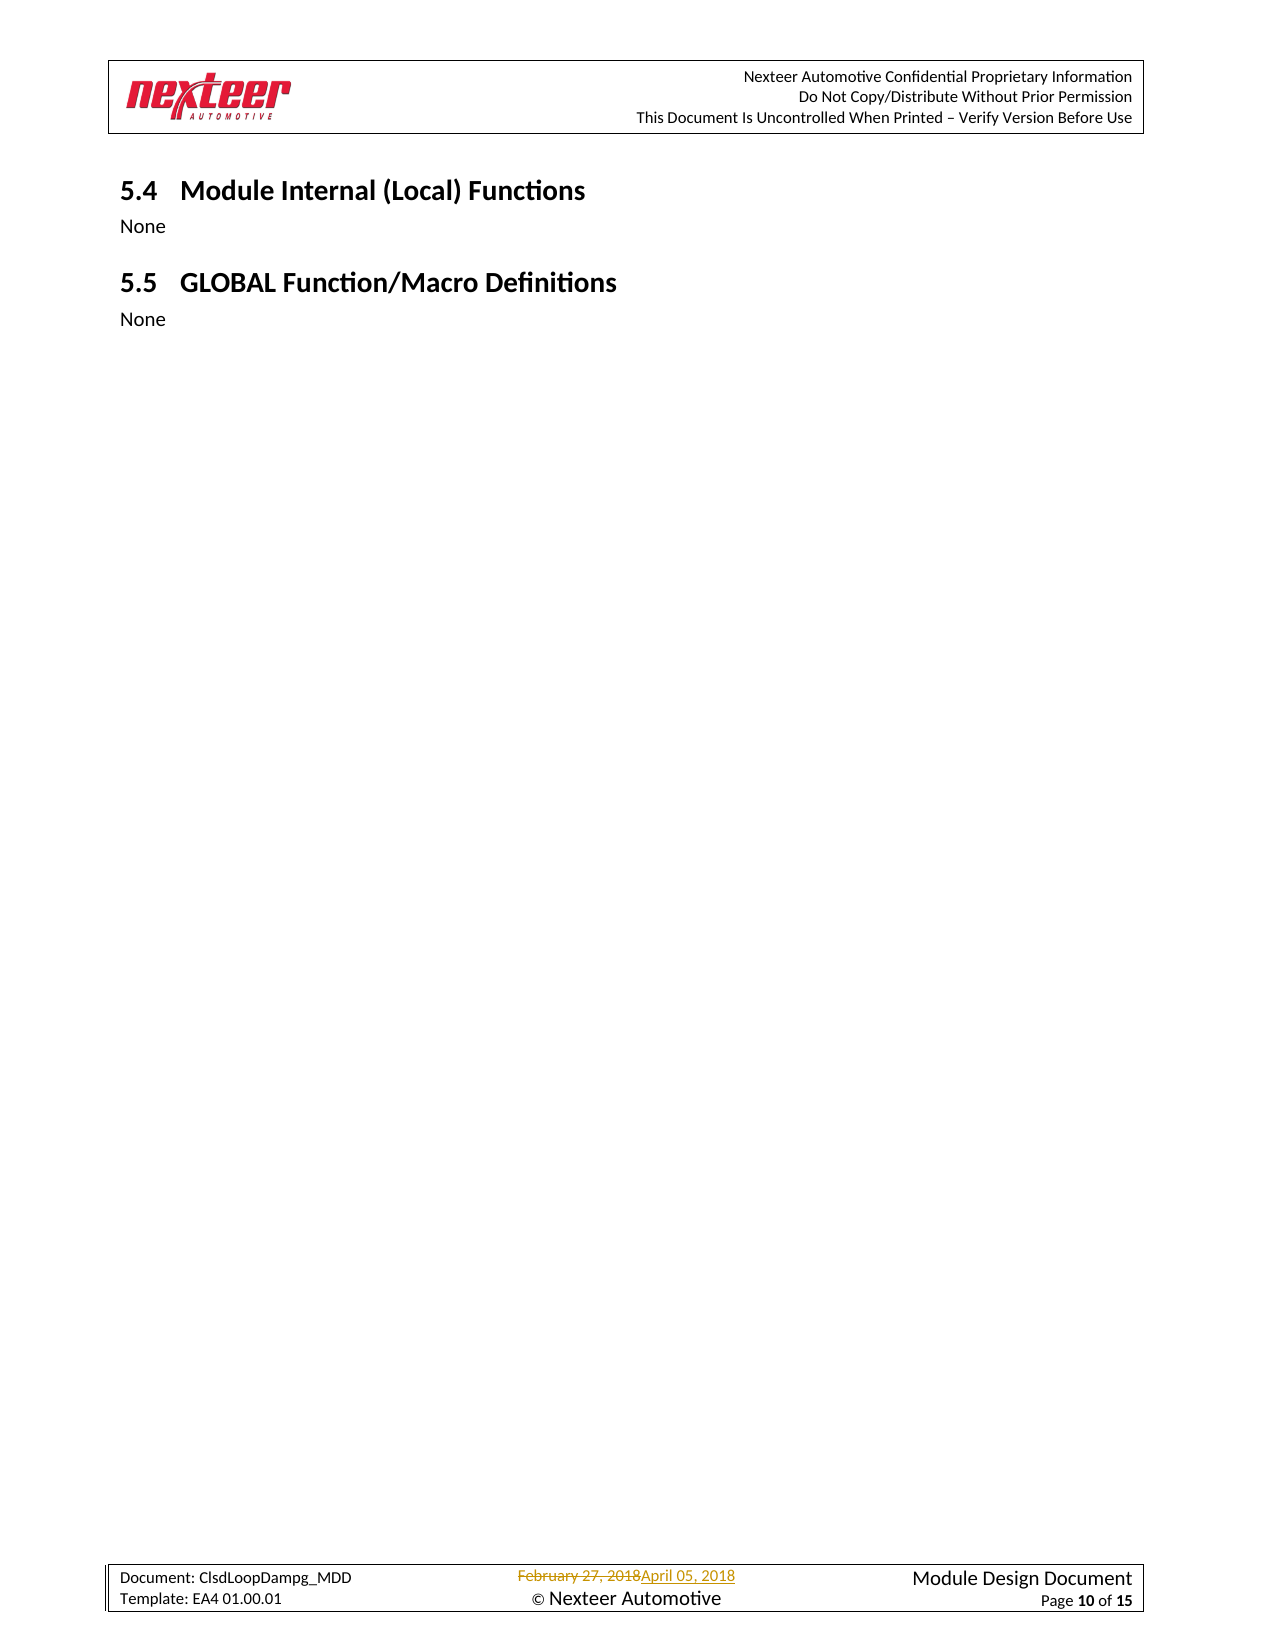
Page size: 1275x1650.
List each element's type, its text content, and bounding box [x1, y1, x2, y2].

text None [120, 214, 1155, 239]
subtitle Module Internal (Local) Functions [120, 172, 1155, 207]
text None [120, 306, 1155, 331]
picture [120, 61, 295, 133]
subtitle GLOBAL Function/Macro Definitions [120, 264, 1155, 300]
